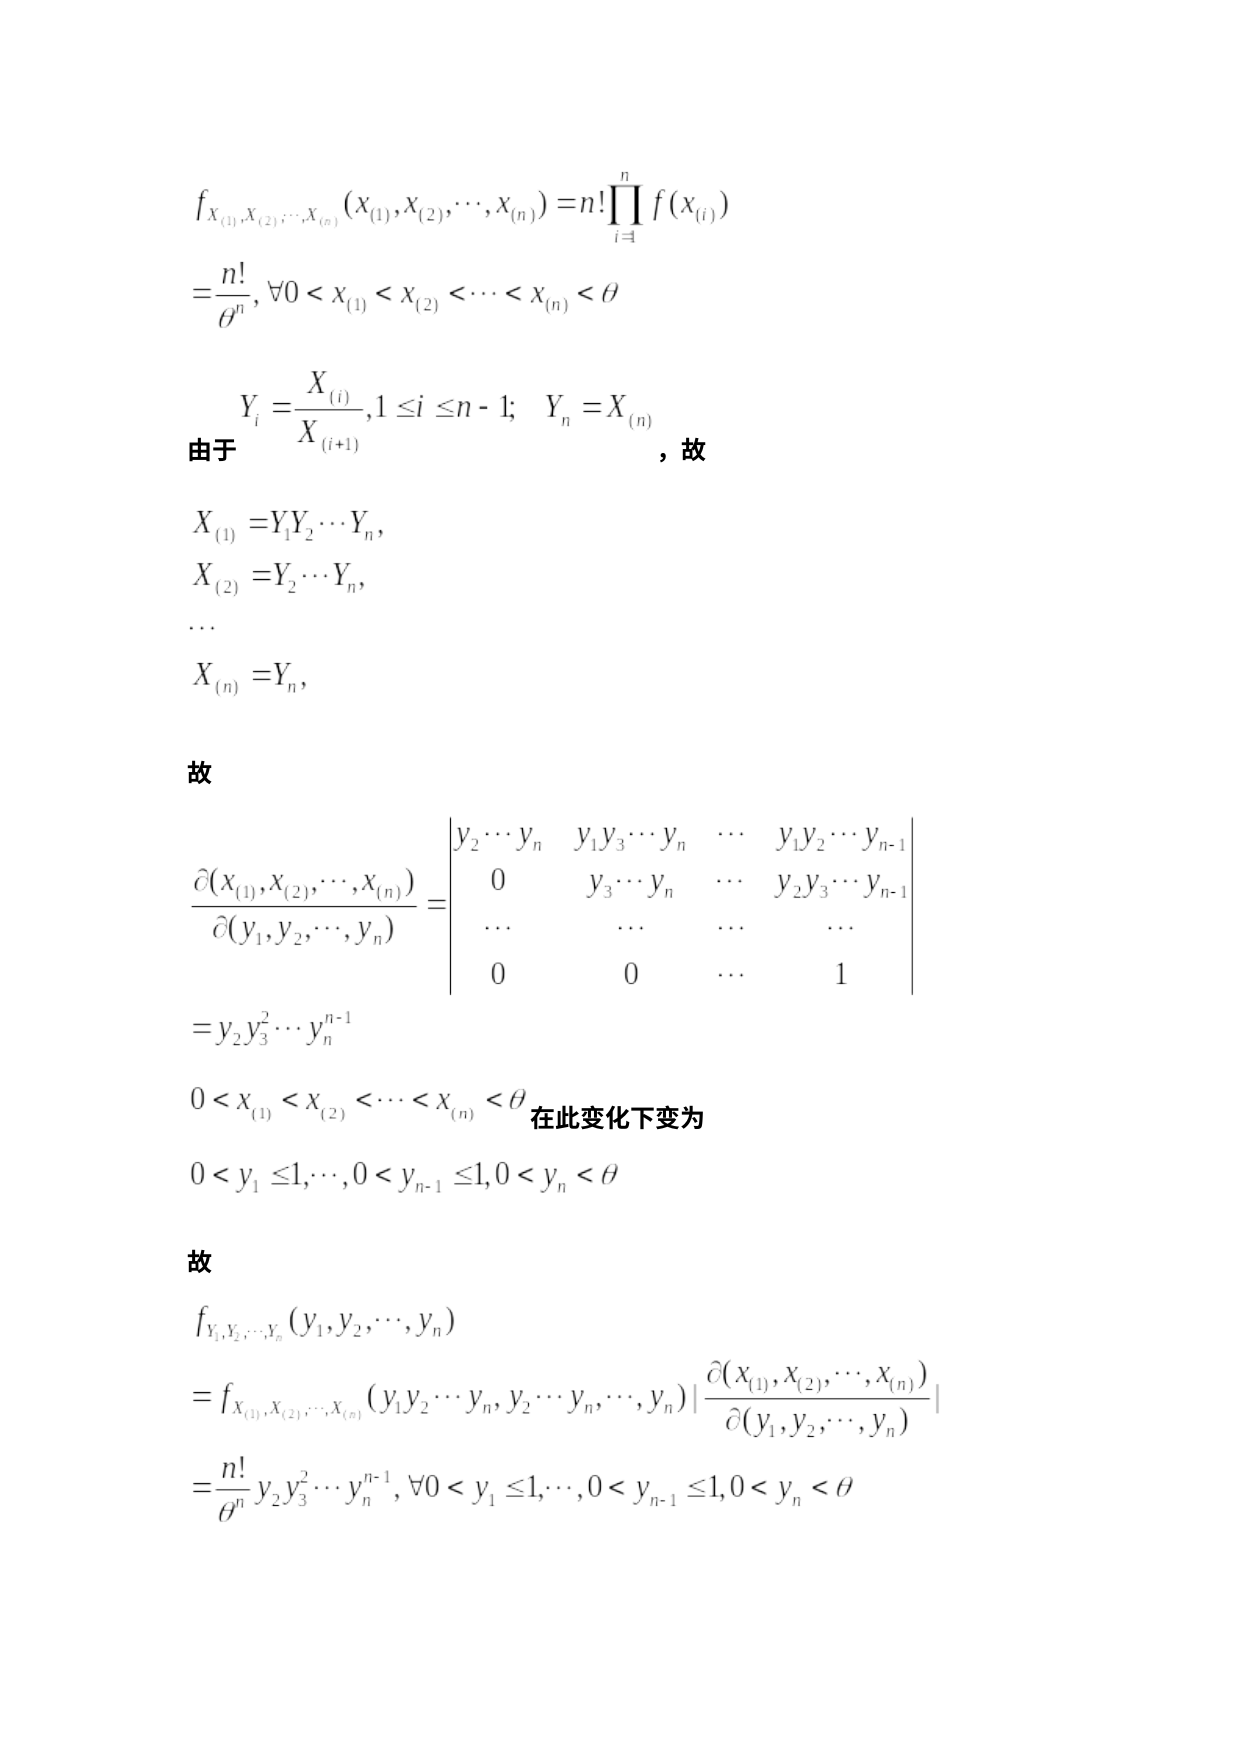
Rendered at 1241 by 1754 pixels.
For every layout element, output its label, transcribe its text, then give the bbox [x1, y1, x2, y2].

text 由于，故 [187, 365, 1053, 495]
text 在此变化下变为 [187, 1081, 1053, 1146]
text 故 [187, 739, 1053, 804]
text 故 [187, 1228, 1053, 1293]
